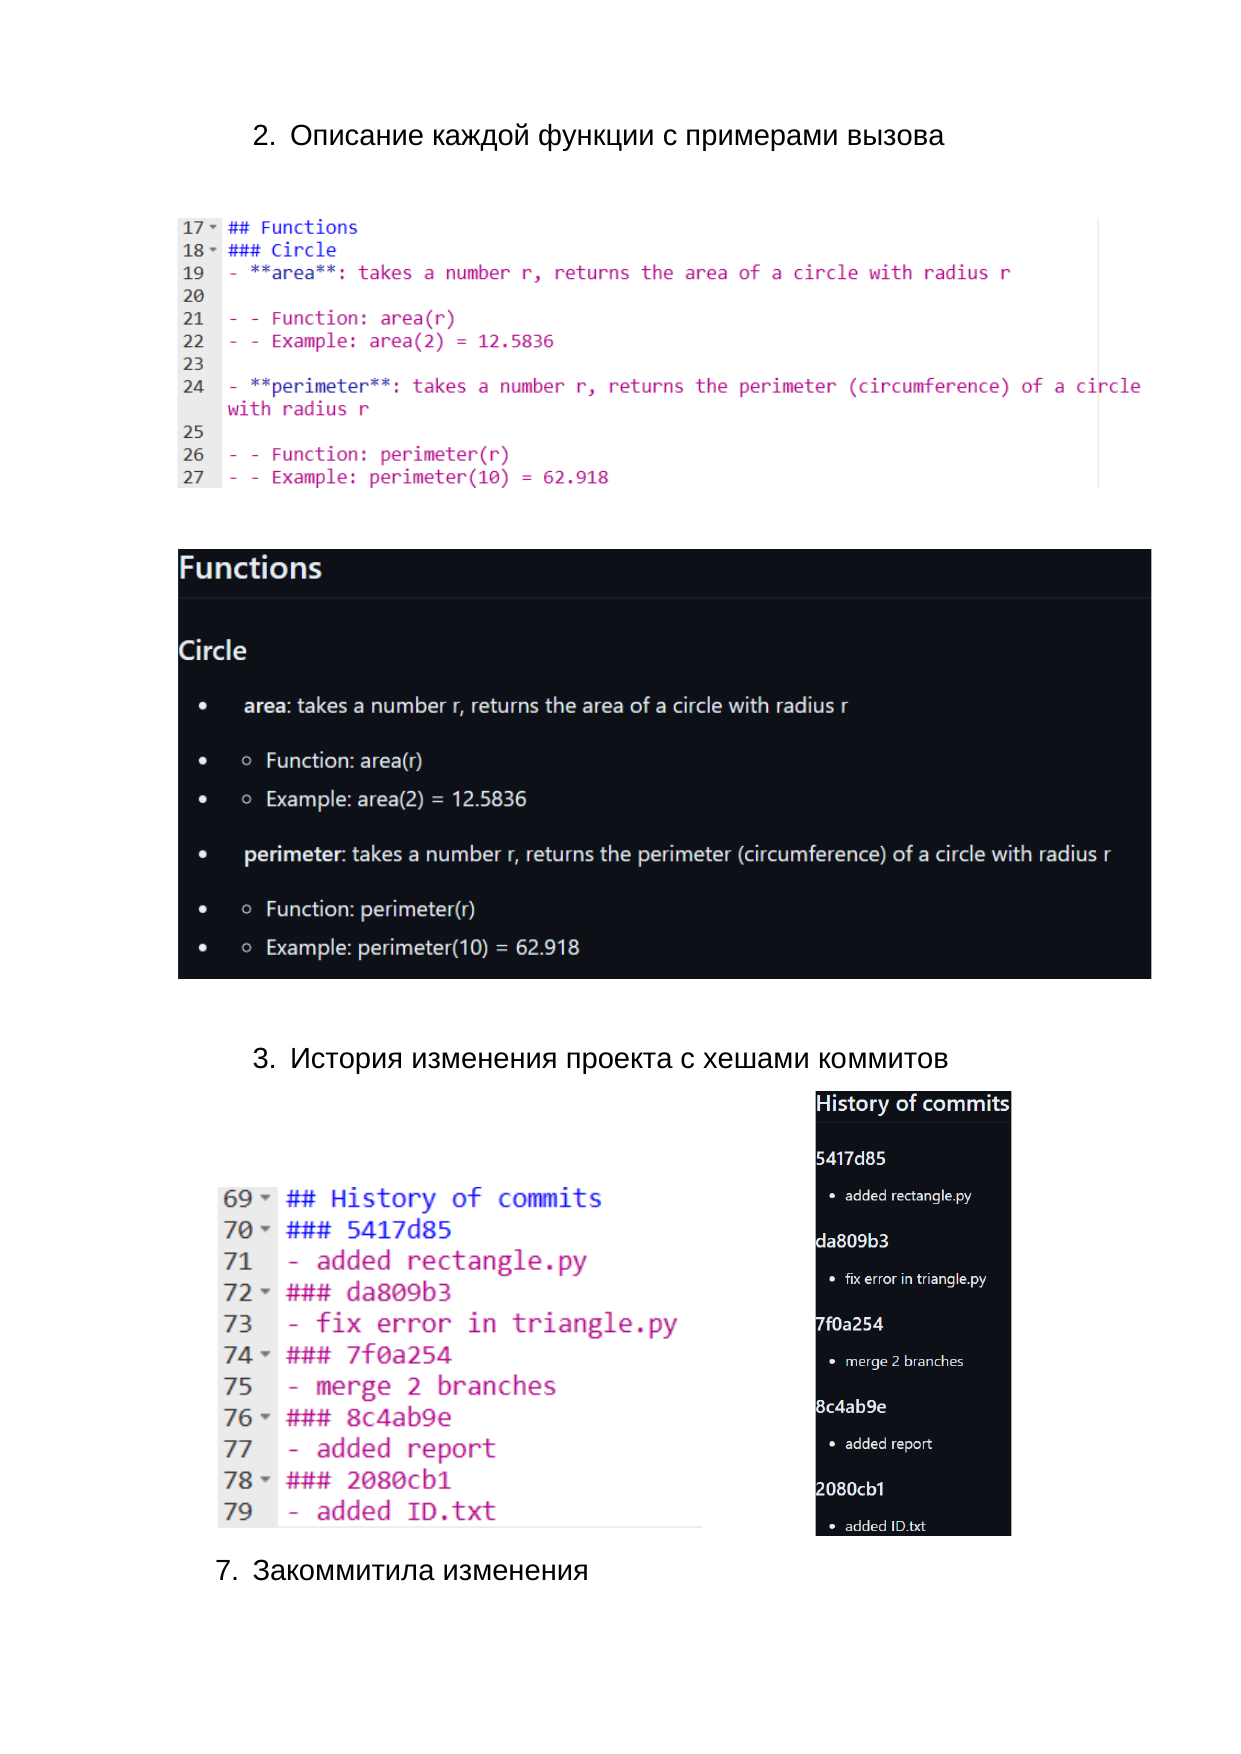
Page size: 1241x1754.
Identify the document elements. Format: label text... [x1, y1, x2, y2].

list Описание каждой функции с примерами вызова [252, 118, 1152, 152]
picture [217, 1187, 703, 1536]
picture [815, 1091, 1012, 1536]
picture [177, 218, 1152, 488]
list Закоммитила изменения [215, 1553, 1152, 1586]
picture [177, 549, 1152, 979]
list История изменения проекта с хешами коммитов [252, 1041, 1152, 1075]
